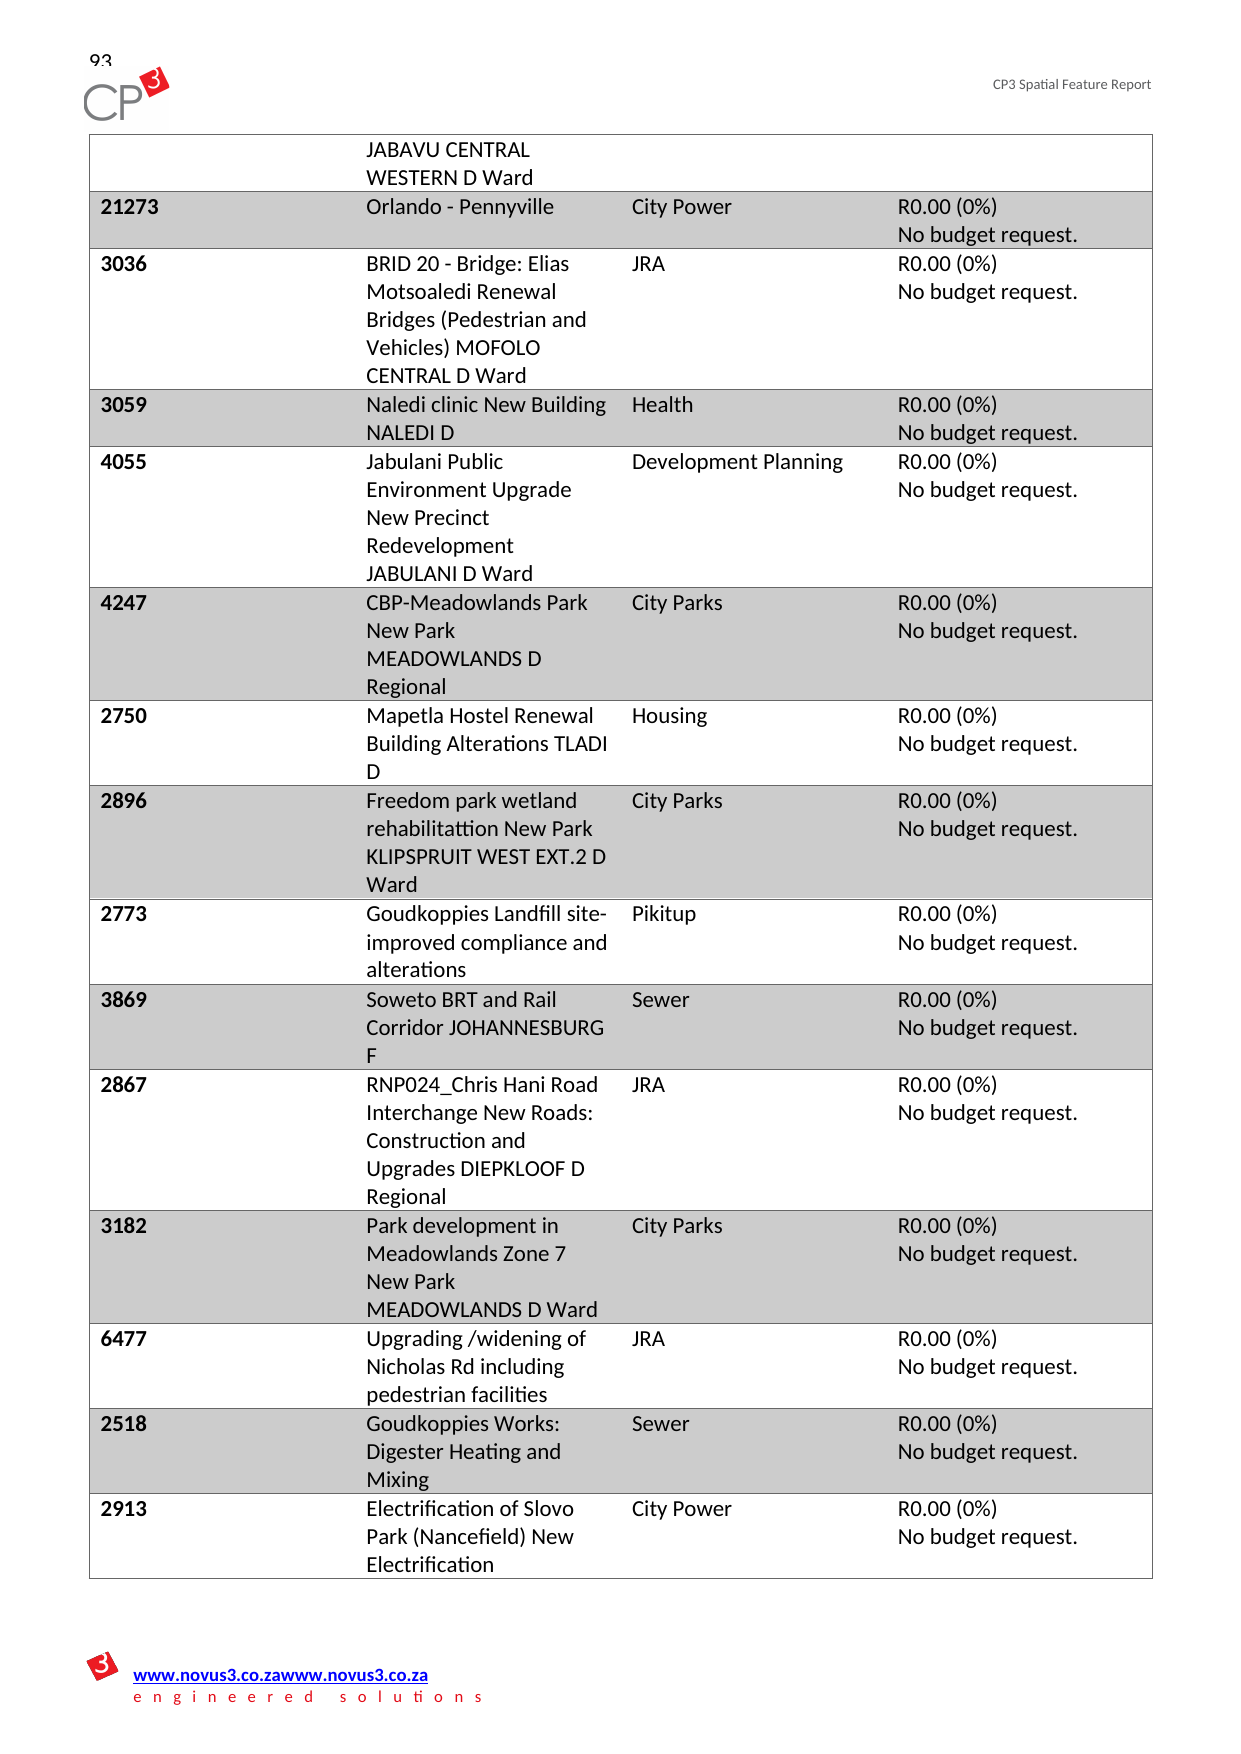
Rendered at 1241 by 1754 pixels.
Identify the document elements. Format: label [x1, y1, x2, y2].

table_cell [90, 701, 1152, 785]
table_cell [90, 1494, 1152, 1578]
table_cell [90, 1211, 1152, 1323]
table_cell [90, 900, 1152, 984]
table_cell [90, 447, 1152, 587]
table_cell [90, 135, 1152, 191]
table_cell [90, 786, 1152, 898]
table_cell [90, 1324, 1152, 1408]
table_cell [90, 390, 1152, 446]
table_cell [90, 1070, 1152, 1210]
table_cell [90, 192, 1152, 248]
picture [83, 66, 170, 132]
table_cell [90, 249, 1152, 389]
picture [86, 1651, 119, 1681]
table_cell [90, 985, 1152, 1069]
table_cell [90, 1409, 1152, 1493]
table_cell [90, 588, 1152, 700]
